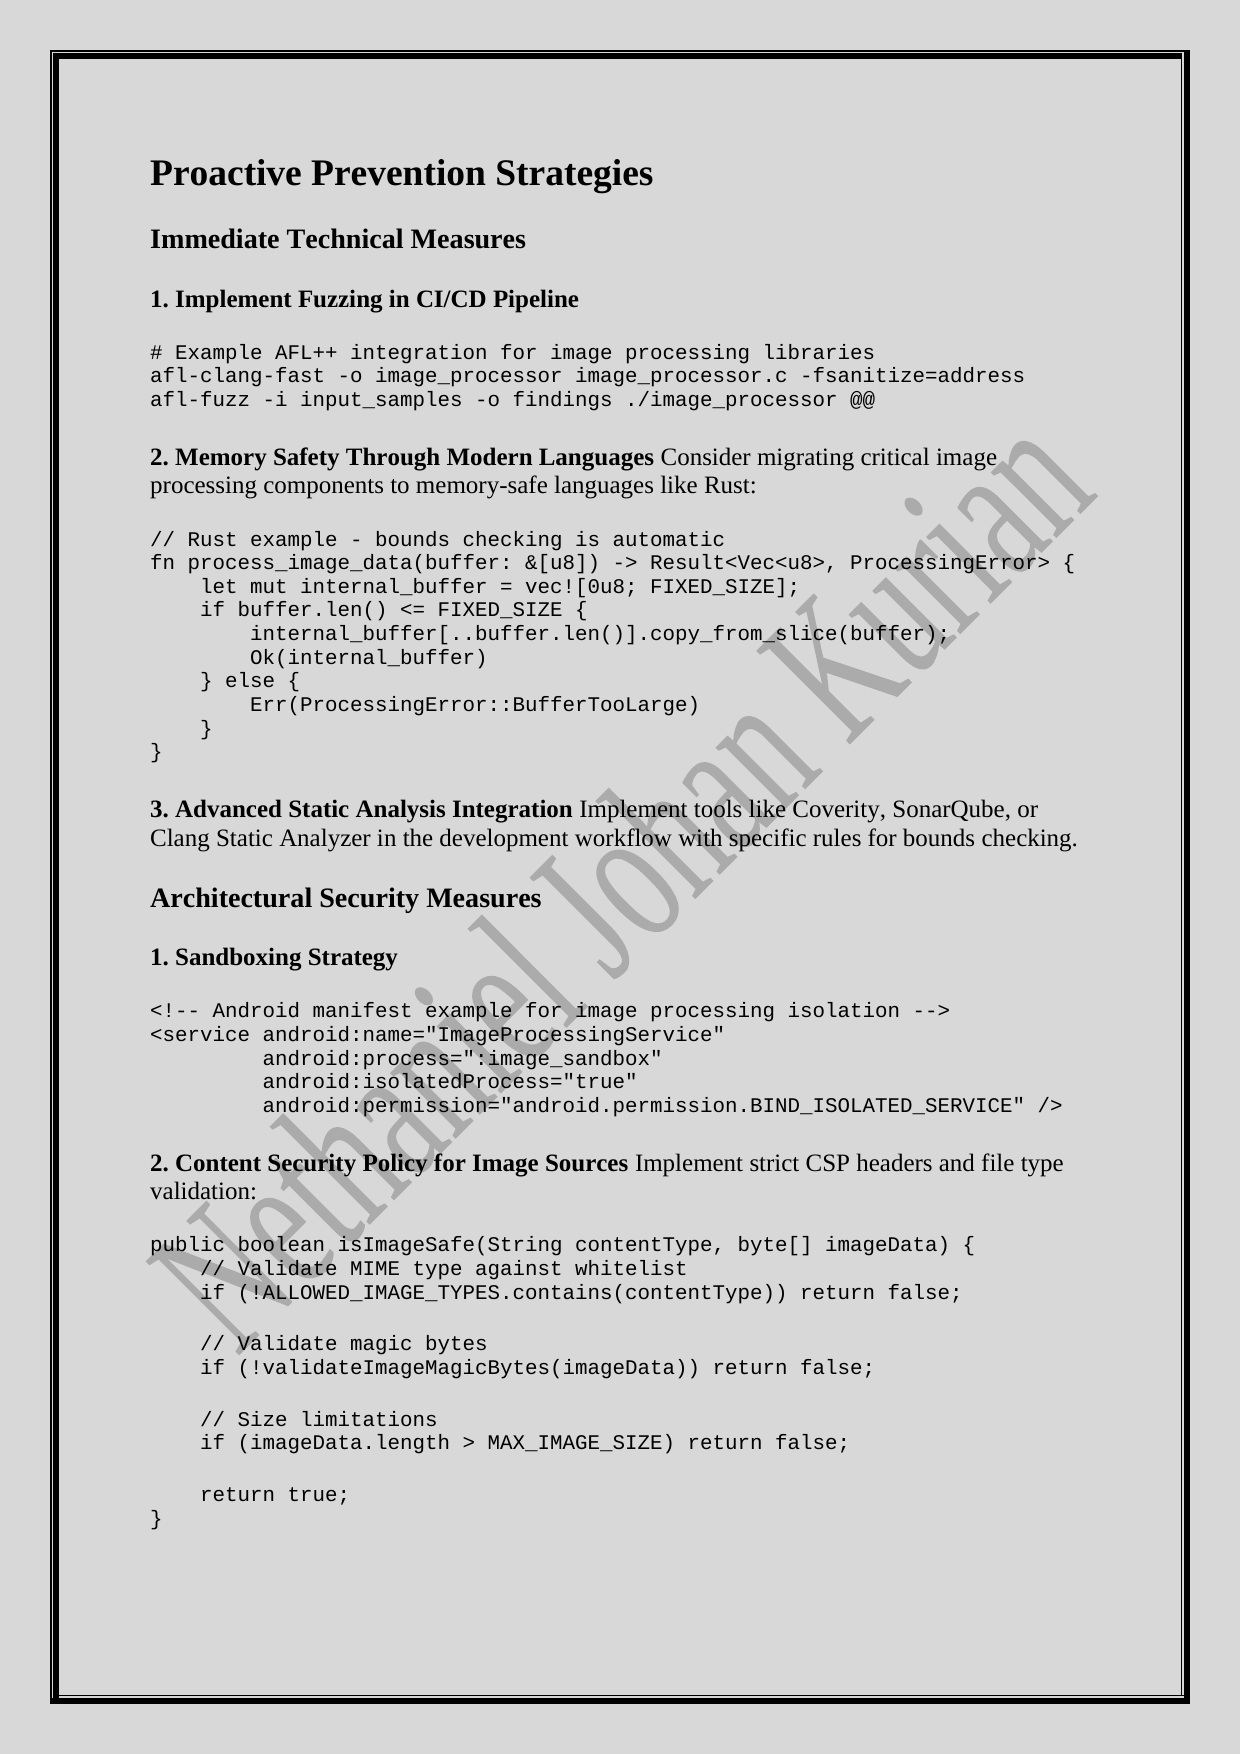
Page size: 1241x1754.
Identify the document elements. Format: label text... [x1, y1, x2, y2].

text Err(ProcessingError::BufferTooLarge) [150, 694, 1090, 718]
text 1. Sandboxing Strategy [150, 942, 1090, 971]
text if (imageData.length > MAX_IMAGE_SIZE) return false; [150, 1432, 1090, 1456]
text <!-- Android manifest example for image processing isolation --> [150, 1000, 1090, 1024]
text if buffer.len() <= FIXED_SIZE { [150, 599, 1090, 623]
text Immediate Technical Measures [150, 222, 1090, 255]
text <service android:name="ImageProcessingService" [150, 1024, 1090, 1048]
text android:isolatedProcess="true" [150, 1071, 1090, 1095]
text public boolean isImageSafe(String contentType, byte[] imageData) { [150, 1234, 1090, 1258]
text 1. Implement Fuzzing in CI/CD Pipeline [150, 284, 1090, 313]
text android:process=":image_sandbox" [150, 1048, 1090, 1071]
text # Example AFL++ integration for image processing libraries [150, 342, 1090, 365]
text Architectural Security Measures [150, 881, 1090, 913]
text // Rust example - bounds checking is automatic [150, 528, 1090, 552]
text afl-fuzz -i input_samples -o findings ./image_processor @@ [150, 389, 1090, 413]
text } [150, 1508, 1090, 1531]
text internal_buffer[..buffer.len()].copy_from_slice(buffer); [150, 623, 1090, 647]
text // Validate magic bytes [150, 1333, 1090, 1357]
text } else { [150, 670, 1090, 694]
text Ok(internal_buffer) [150, 647, 1090, 670]
text if (!validateImageMagicBytes(imageData)) return false; [150, 1357, 1090, 1381]
text 2. Memory Safety Through Modern Languages Consider migrating critical image processing components to memory-safe languages like Rust: [150, 442, 1090, 499]
text 2. Content Security Policy for Image Sources Implement strict CSP headers and file type validation: [150, 1148, 1090, 1205]
text return true; [150, 1484, 1090, 1508]
text let mut internal_buffer = vec![0u8; FIXED_SIZE]; [150, 576, 1090, 599]
text 3. Advanced Static Analysis Integration Implement tools like Coverity, SonarQube, or Clang Static Analyzer in the development workflow with specific rules for bounds checking. [150, 794, 1090, 852]
text if (!ALLOWED_IMAGE_TYPES.contains(contentType)) return false; [150, 1282, 1090, 1305]
text } [150, 741, 1090, 765]
text // Size limitations [150, 1409, 1090, 1432]
text Proactive Prevention Strategies [150, 150, 1090, 193]
text // Validate MIME type against whitelist [150, 1258, 1090, 1282]
text } [150, 718, 1090, 741]
text afl-clang-fast -o image_processor image_processor.c -fsanitize=address [150, 365, 1090, 389]
text android:permission="android.permission.BIND_ISOLATED_SERVICE" /> [150, 1095, 1090, 1118]
text fn process_image_data(buffer: &[u8]) -> Result<Vec<u8>, ProcessingError> { [150, 552, 1090, 576]
